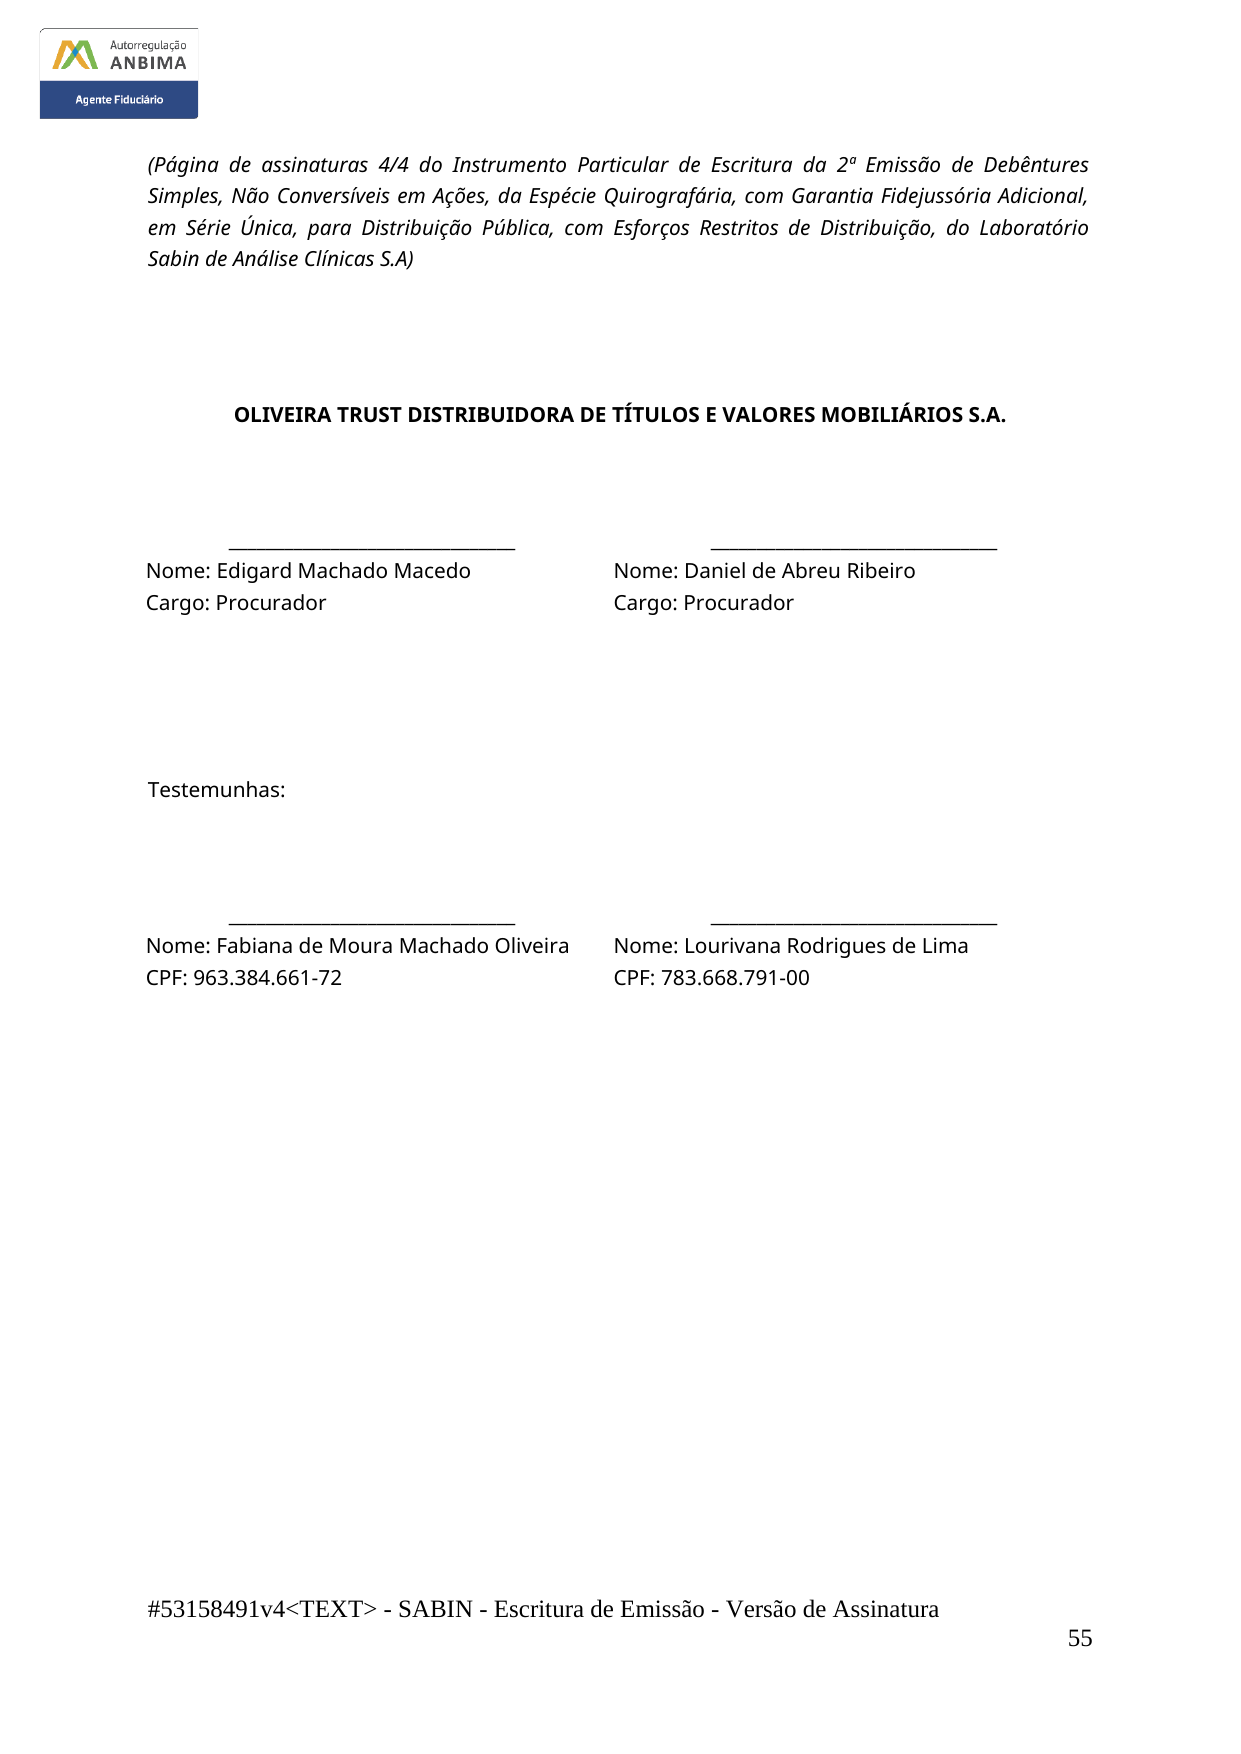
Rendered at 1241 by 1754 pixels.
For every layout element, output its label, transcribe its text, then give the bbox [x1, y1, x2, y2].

table_header _______________________________ [606, 523, 1102, 554]
table_header _______________________________ [138, 898, 606, 929]
text OLIVEIRA TRUST DISTRIBUIDORA DE TÍTULOS E VALORES MOBILIÁRIOS S.A. [148, 398, 1092, 429]
table_cell CPF: 963.384.661-72 [138, 960, 606, 991]
table_cell CPF: 783.668.791-00 [606, 960, 1102, 991]
table_cell Cargo: Procurador [138, 585, 606, 616]
text (Página de assinaturas 4/4 do Instrumento Particular de Escritura da 2ª Emissão de Debêntures Simples, Não Conversíveis em Ações, da Espécie Quirografária, com Garantia Fidejussória Adicional, em Série Única, para Distribuição Pública, com Esforços Restritos de Distribuição, do Laboratório Sabin de Análise Clínicas S.A) [148, 148, 1092, 273]
table_cell Nome: Fabiana de Moura Machado Oliveira [138, 929, 606, 960]
table_cell Nome: Edigard Machado Macedo [138, 554, 606, 585]
table_cell Nome: Daniel de Abreu Ribeiro [606, 554, 1102, 585]
table_header _______________________________ [606, 898, 1102, 929]
table_cell Nome: Lourivana Rodrigues de Lima [606, 929, 1102, 960]
table_cell Cargo: Procurador [606, 585, 1102, 616]
picture [39, 28, 199, 119]
text Testemunhas: [148, 773, 1092, 804]
table_header _______________________________ [138, 523, 606, 554]
